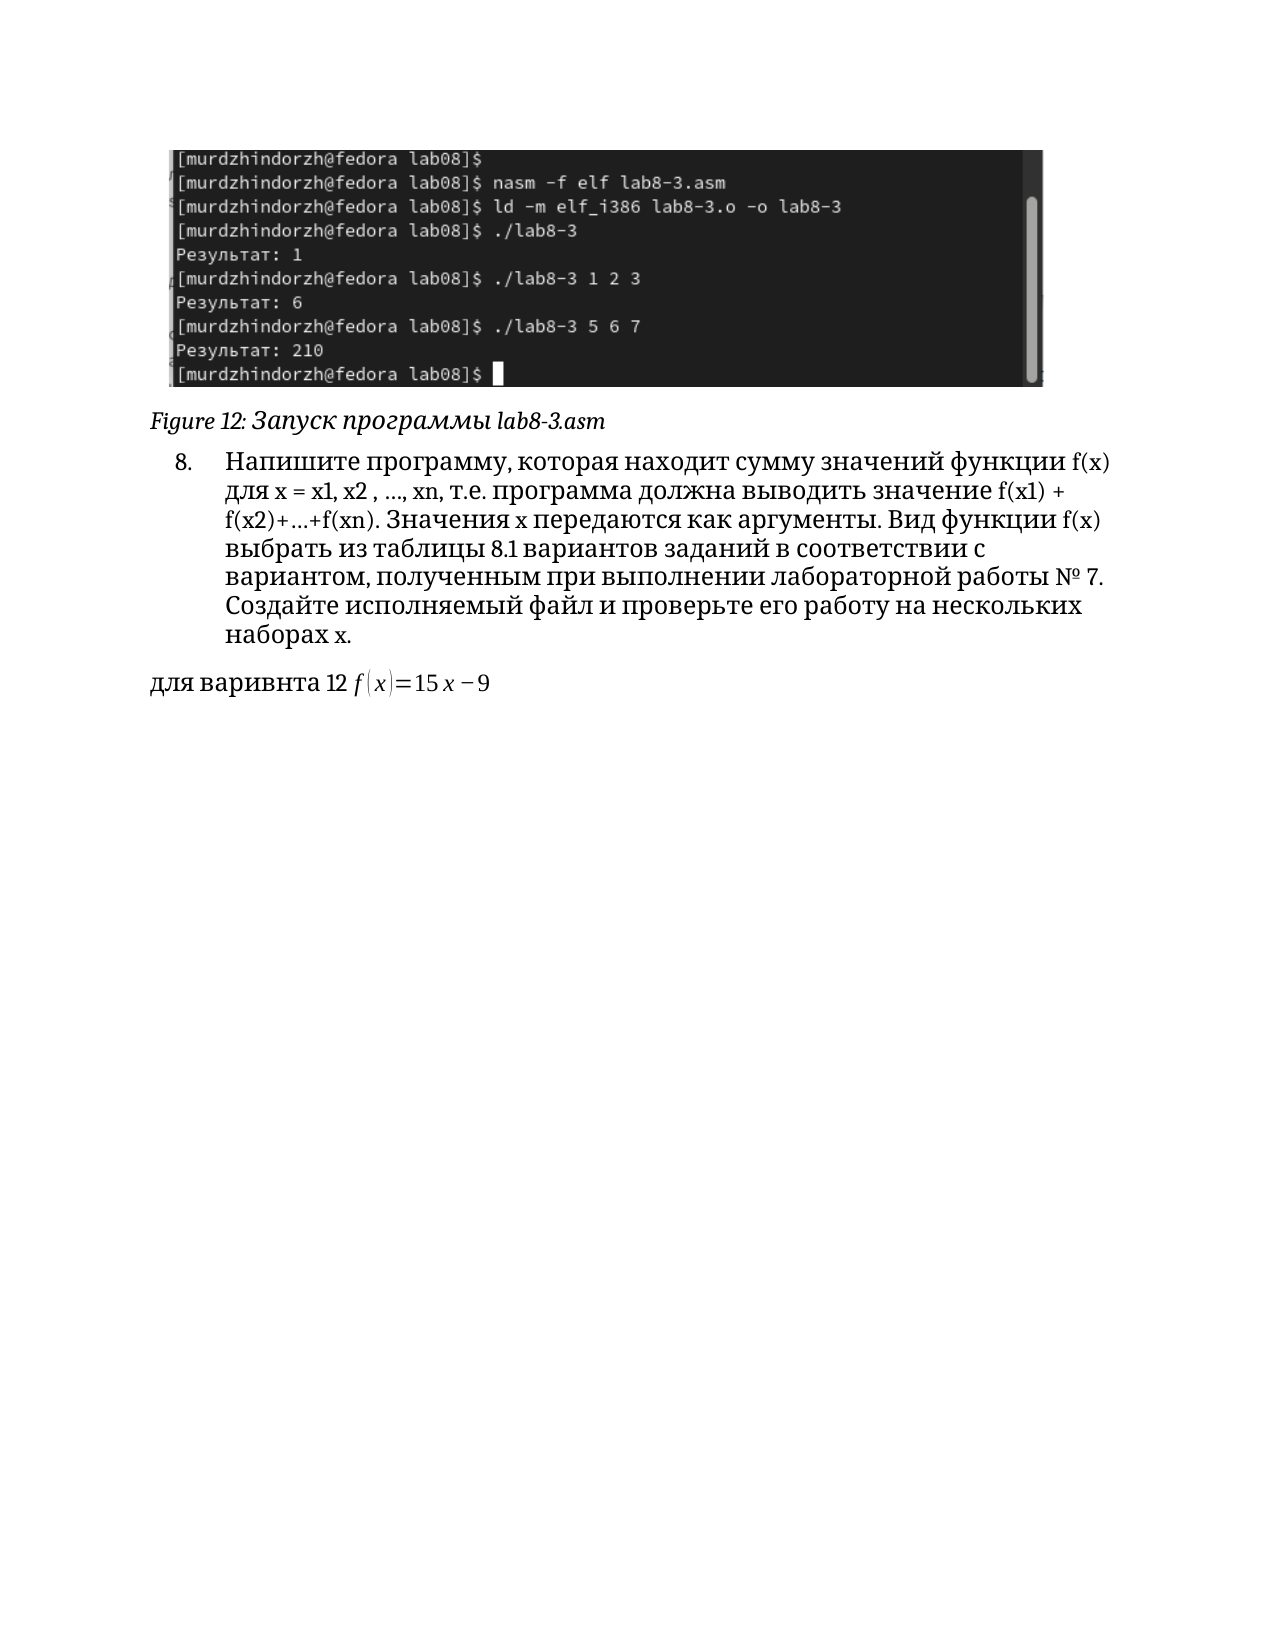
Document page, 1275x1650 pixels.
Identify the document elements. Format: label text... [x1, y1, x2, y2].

picture [168, 150, 1044, 387]
text для варивнта 12 [150, 668, 1125, 699]
text Figure 12: Запуск программы lab8-3.asm [150, 407, 1125, 436]
list Напишите программу, которая находит сумму значений функции f(x) для x = x1, x2 , …, xn, т.е. программа должна выводить значение f(x1) + f(x2)+…+f(xn). Значения x передаются как аргументы. Вид функции f(x) выбрать из таблицы 8.1 вариантов заданий в соответствии с вариантом, полученным при выполнении лабораторной работы № 7. Создайте исполняемый файл и проверьте его работу на нескольких наборах x. [175, 448, 1125, 649]
